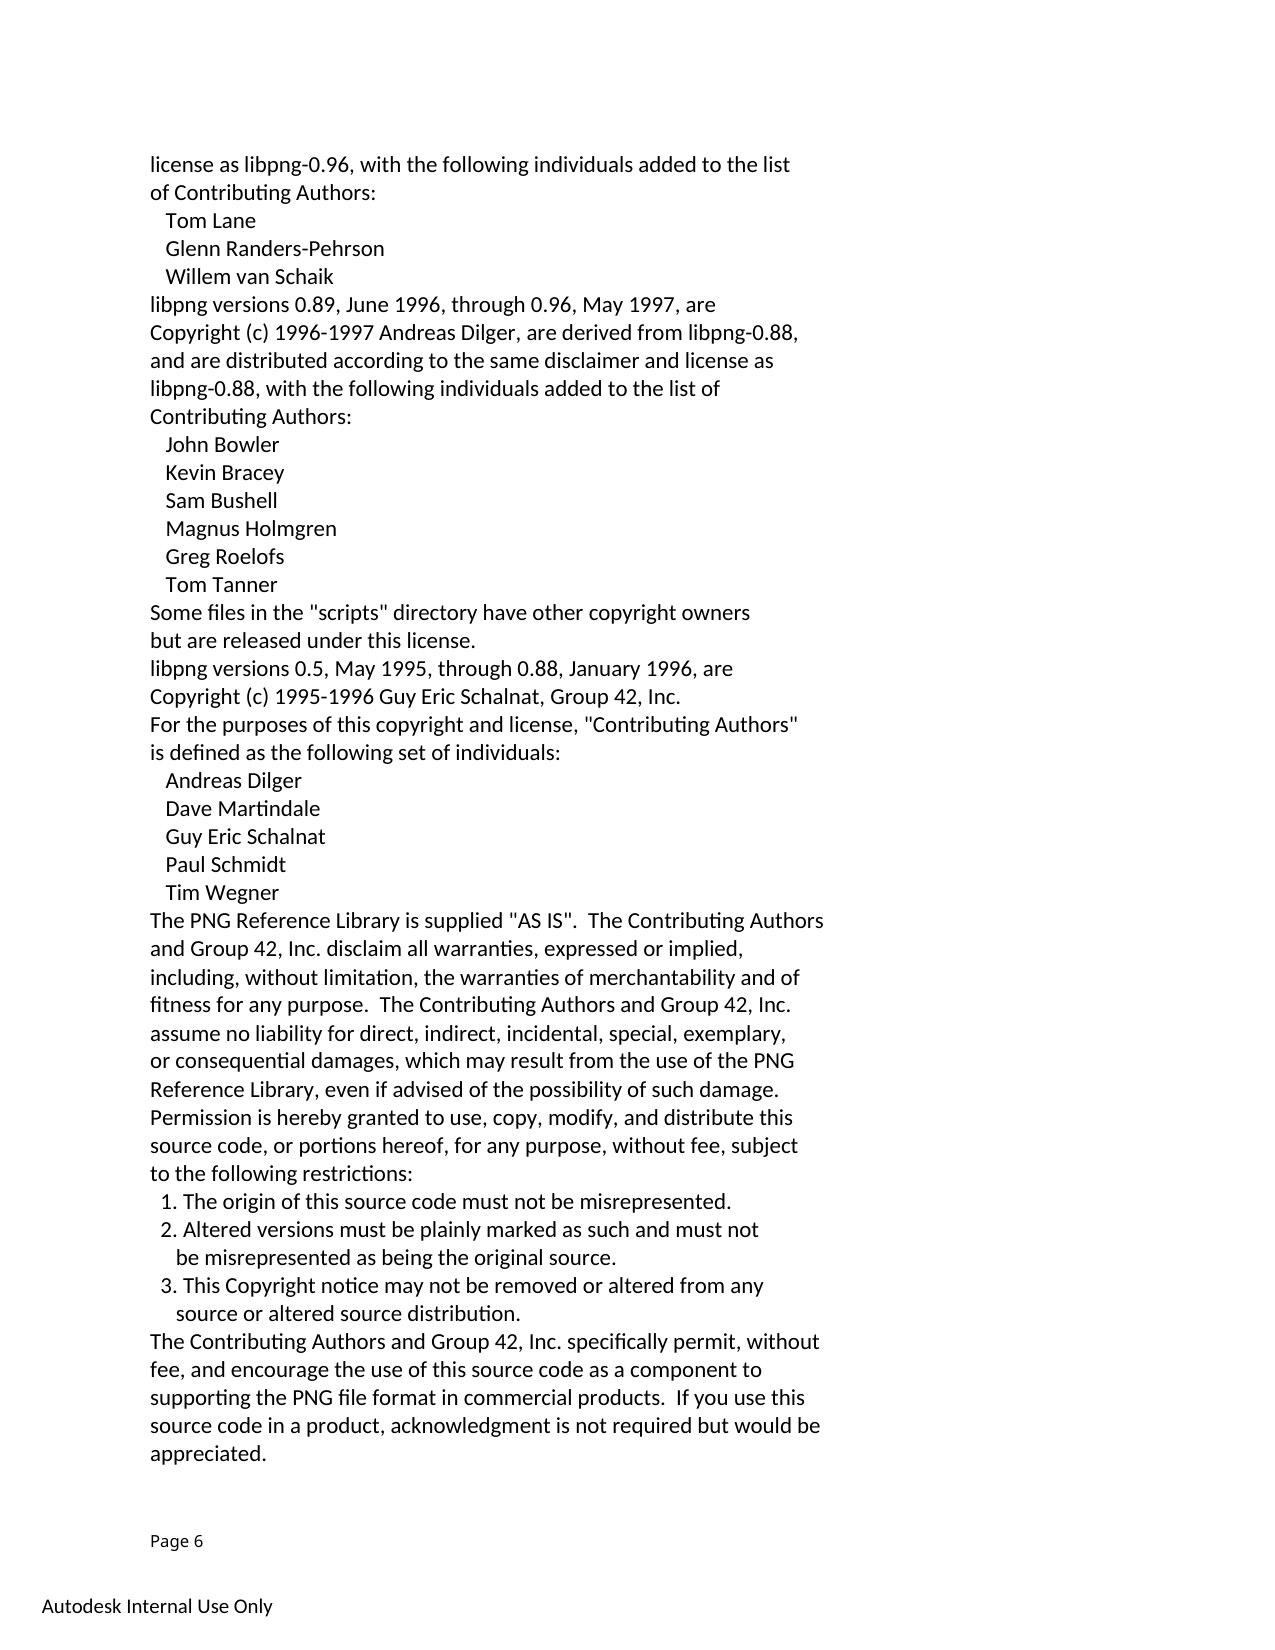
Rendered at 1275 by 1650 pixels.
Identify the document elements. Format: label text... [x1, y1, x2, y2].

text Magnus Holmgren [150, 514, 1125, 542]
text Tom Tanner [150, 570, 1125, 598]
text For the purposes of this copyright and license, "Contributing Authors" [150, 710, 1125, 738]
text be misrepresented as being the original source. [150, 1243, 1125, 1271]
text of Contributing Authors: [150, 178, 1125, 206]
text Willem van Schaik [150, 262, 1125, 290]
text assume no liability for direct, indirect, incidental, special, exemplary, [150, 1019, 1125, 1047]
text Tim Wegner [150, 878, 1125, 907]
text Sam Bushell [150, 486, 1125, 514]
text The Contributing Authors and Group 42, Inc. specifically permit, without [150, 1327, 1125, 1355]
text Permission is hereby granted to use, copy, modify, and distribute this [150, 1103, 1125, 1131]
text Glenn Randers-Pehrson [150, 234, 1125, 262]
text source or altered source distribution. [150, 1299, 1125, 1327]
text Greg Roelofs [150, 542, 1125, 570]
text including, without limitation, the warranties of merchantability and of [150, 963, 1125, 991]
text Tom Lane [150, 206, 1125, 234]
text and Group 42, Inc. disclaim all warranties, expressed or implied, [150, 934, 1125, 963]
text Some files in the "scripts" directory have other copyright owners [150, 598, 1125, 626]
text and are distributed according to the same disclaimer and license as [150, 346, 1125, 374]
text Copyright (c) 1996-1997 Andreas Dilger, are derived from libpng-0.88, [150, 318, 1125, 346]
text Copyright (c) 1995-1996 Guy Eric Schalnat, Group 42, Inc. [150, 682, 1125, 710]
text or consequential damages, which may result from the use of the PNG [150, 1047, 1125, 1075]
text Contributing Authors: [150, 402, 1125, 430]
text The PNG Reference Library is supplied "AS IS". The Contributing Authors [150, 907, 1125, 934]
text supporting the PNG file format in commercial products. If you use this [150, 1383, 1125, 1411]
text Dave Martindale [150, 794, 1125, 822]
text 2. Altered versions must be plainly marked as such and must not [150, 1215, 1125, 1243]
text Kevin Bracey [150, 458, 1125, 486]
text appreciated. [150, 1439, 1125, 1467]
text 1. The origin of this source code must not be misrepresented. [150, 1187, 1125, 1215]
text Andreas Dilger [150, 766, 1125, 794]
text fitness for any purpose. The Contributing Authors and Group 42, Inc. [150, 991, 1125, 1019]
text Paul Schmidt [150, 851, 1125, 878]
text license as libpng-0.96, with the following individuals added to the list [150, 150, 1125, 178]
text libpng versions 0.89, June 1996, through 0.96, May 1997, are [150, 290, 1125, 318]
text 3. This Copyright notice may not be removed or altered from any [150, 1271, 1125, 1299]
text libpng versions 0.5, May 1995, through 0.88, January 1996, are [150, 654, 1125, 682]
text source code in a product, acknowledgment is not required but would be [150, 1411, 1125, 1439]
text Guy Eric Schalnat [150, 822, 1125, 851]
text source code, or portions hereof, for any purpose, without fee, subject [150, 1131, 1125, 1159]
text John Bowler [150, 430, 1125, 458]
text fee, and encourage the use of this source code as a component to [150, 1355, 1125, 1383]
text to the following restrictions: [150, 1159, 1125, 1187]
text libpng-0.88, with the following individuals added to the list of [150, 374, 1125, 402]
text but are released under this license. [150, 626, 1125, 654]
text is defined as the following set of individuals: [150, 738, 1125, 766]
text Reference Library, even if advised of the possibility of such damage. [150, 1075, 1125, 1103]
